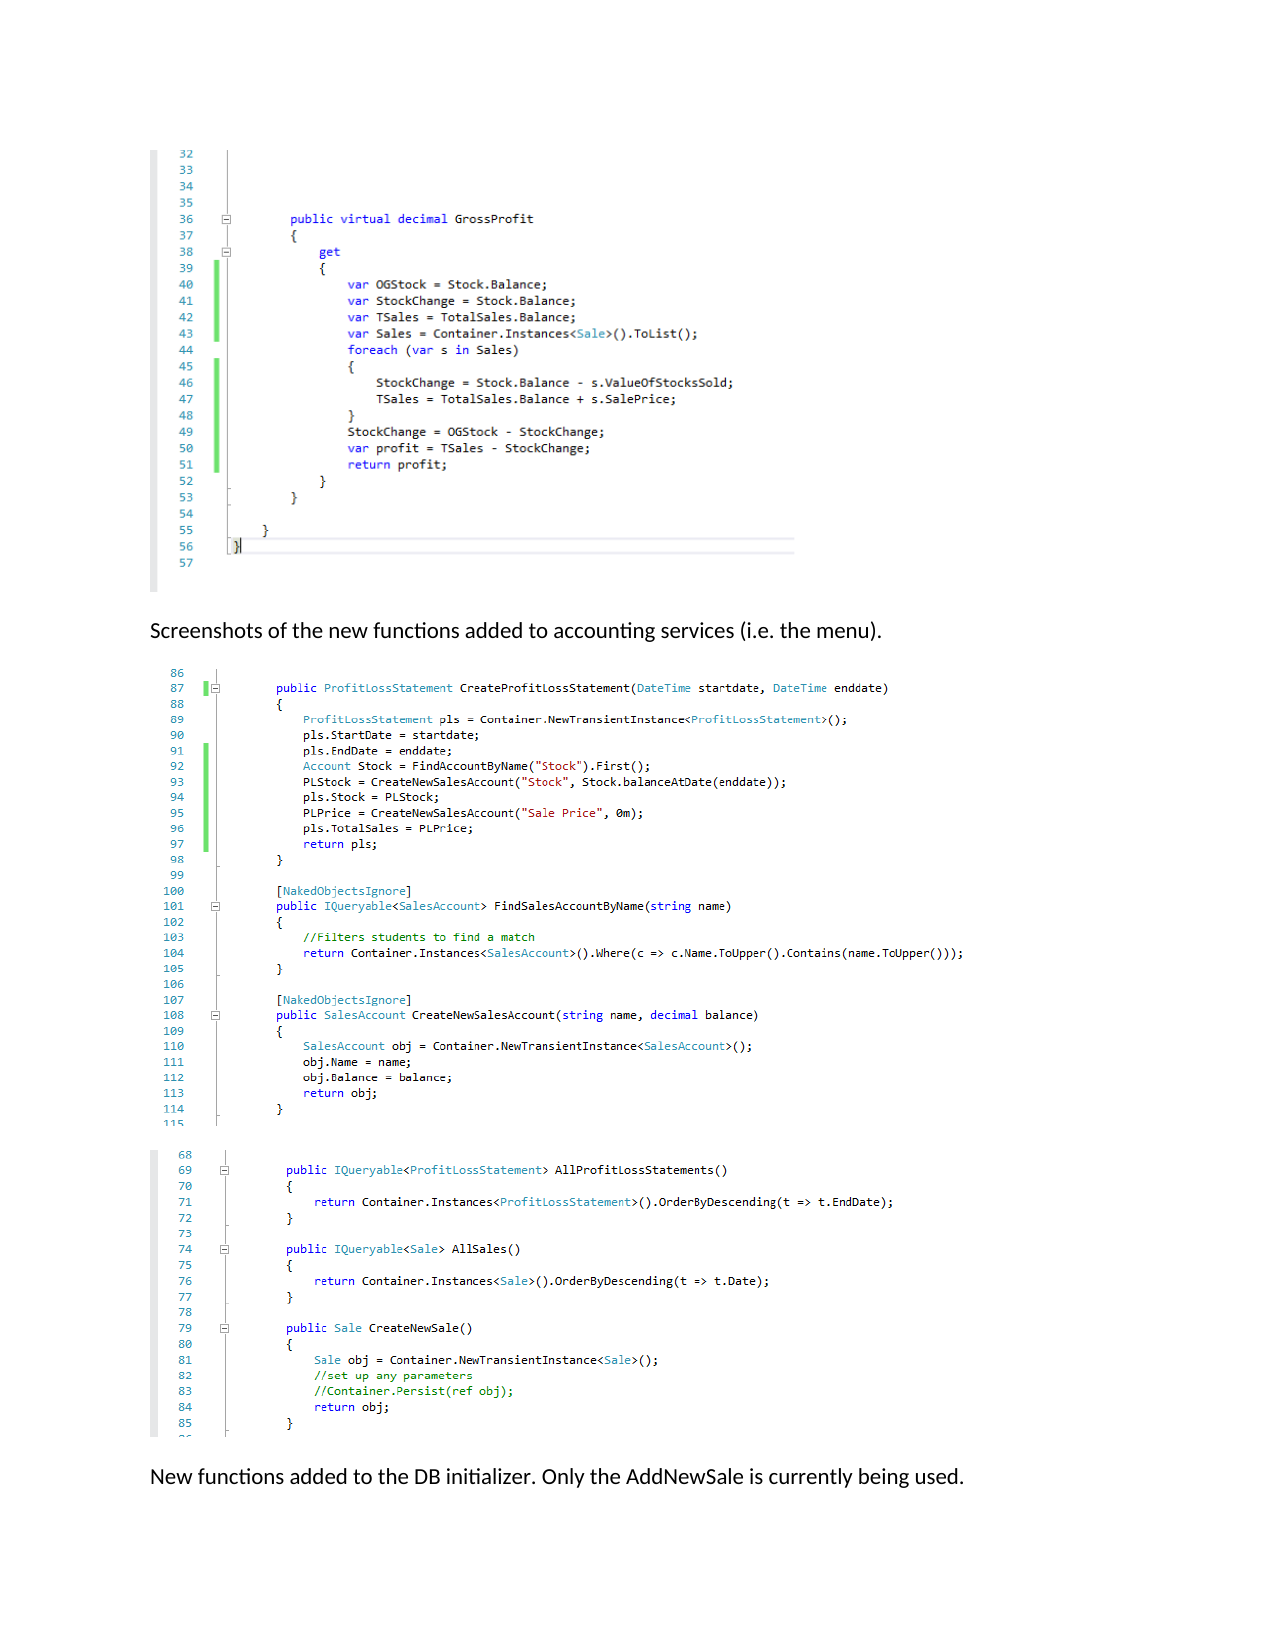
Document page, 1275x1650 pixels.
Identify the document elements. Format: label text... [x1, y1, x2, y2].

picture [150, 669, 1015, 1126]
picture [150, 1150, 944, 1437]
picture [150, 150, 795, 592]
text Screenshots of the new functions added to accounting services (i.e. the menu). [150, 616, 1125, 644]
text New functions added to the DB initializer. Only the AddNewSale is currently being used. [150, 1462, 1125, 1490]
